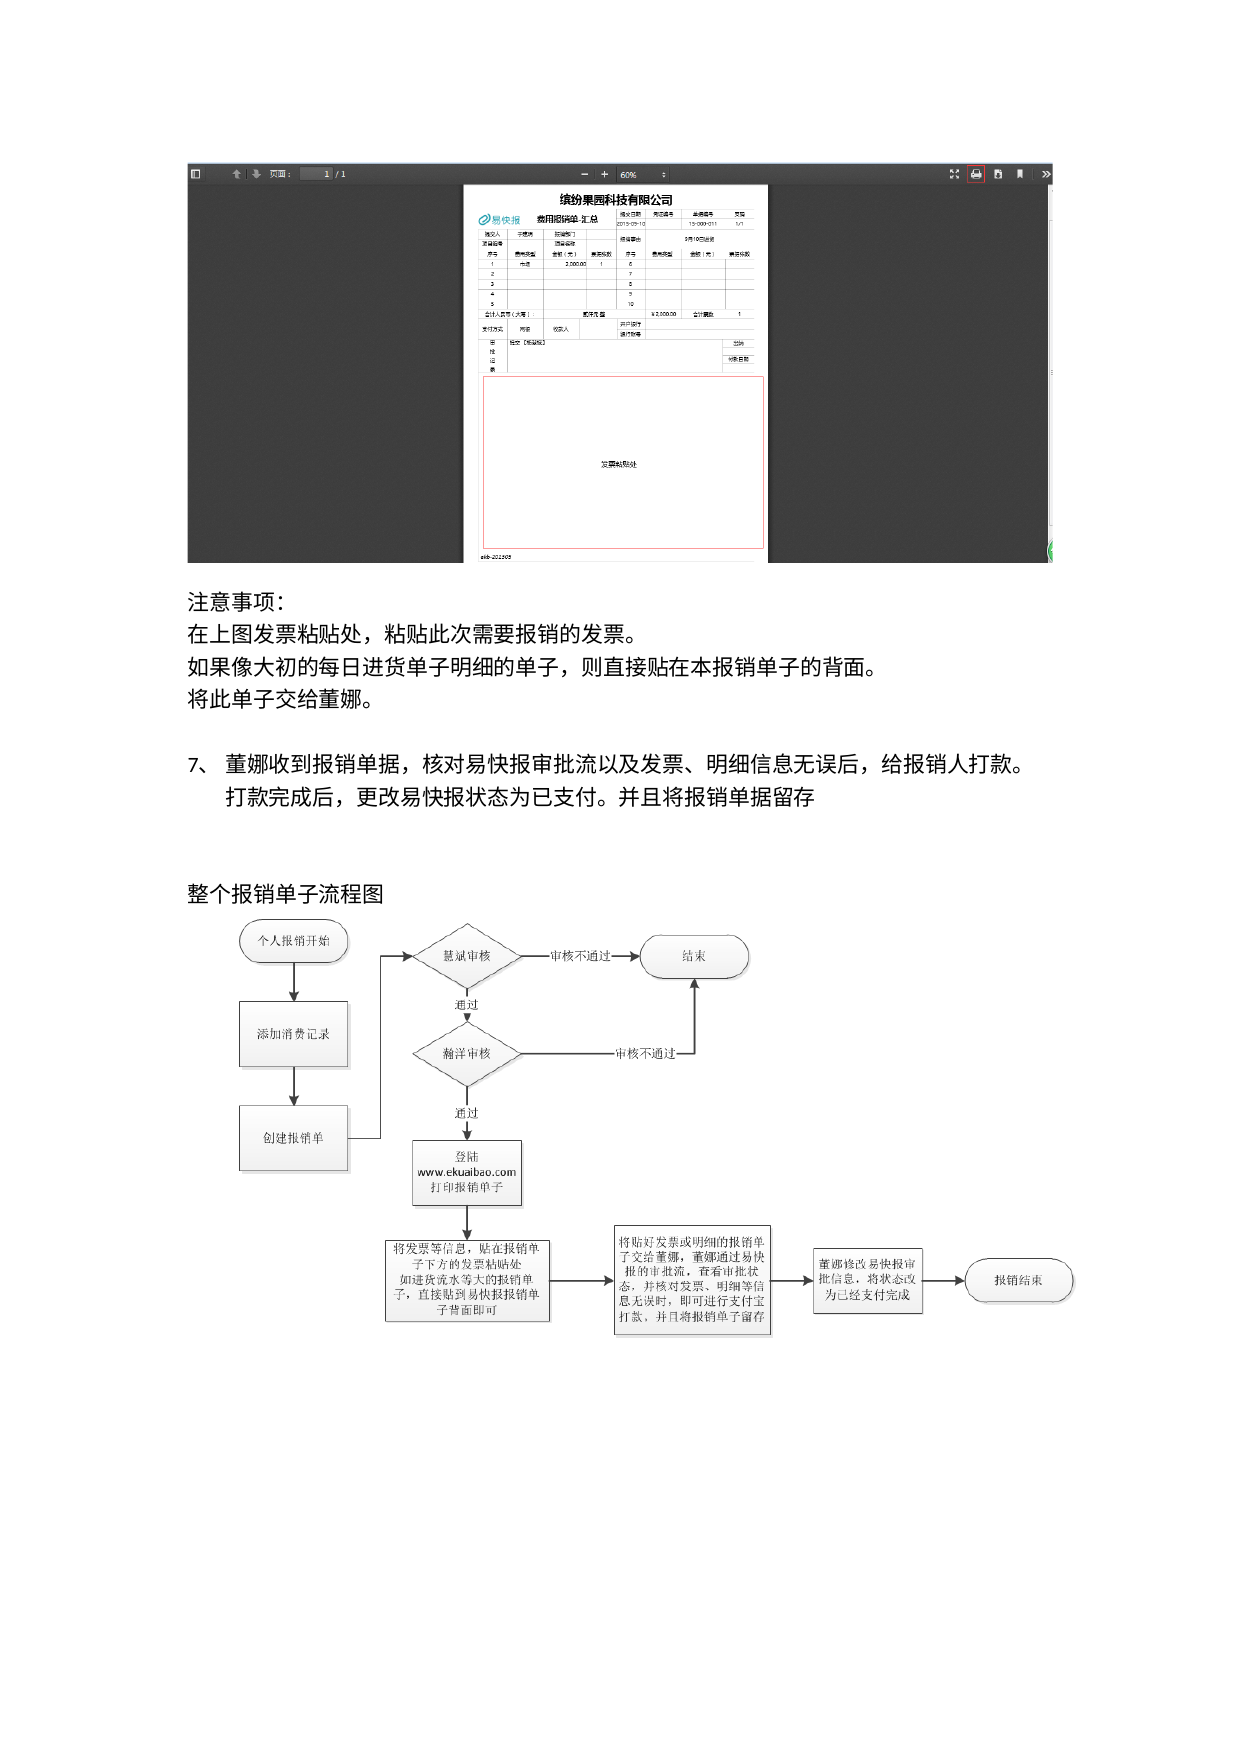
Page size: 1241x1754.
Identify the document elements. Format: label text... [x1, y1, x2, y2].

picture [187, 162, 1053, 563]
text 整个报销单子流程图 [187, 877, 1053, 909]
list 董娜收到报销单据，核对易快报审批流以及发票、明细信息无误后，给报销人打款。 [187, 747, 1053, 779]
text 如果像大初的每日进货单子明细的单子，则直接贴在本报销单子的背面。 [187, 649, 1053, 682]
list 打款完成后，更改易快报状态为已支付。并且将报销单据留存 [225, 779, 1053, 812]
text 注意事项： [187, 584, 1053, 617]
picture [225, 909, 1091, 1341]
text 在上图发票粘贴处，粘贴此次需要报销的发票。 [187, 617, 1053, 649]
text 将此单子交给董娜。 [187, 682, 1053, 714]
